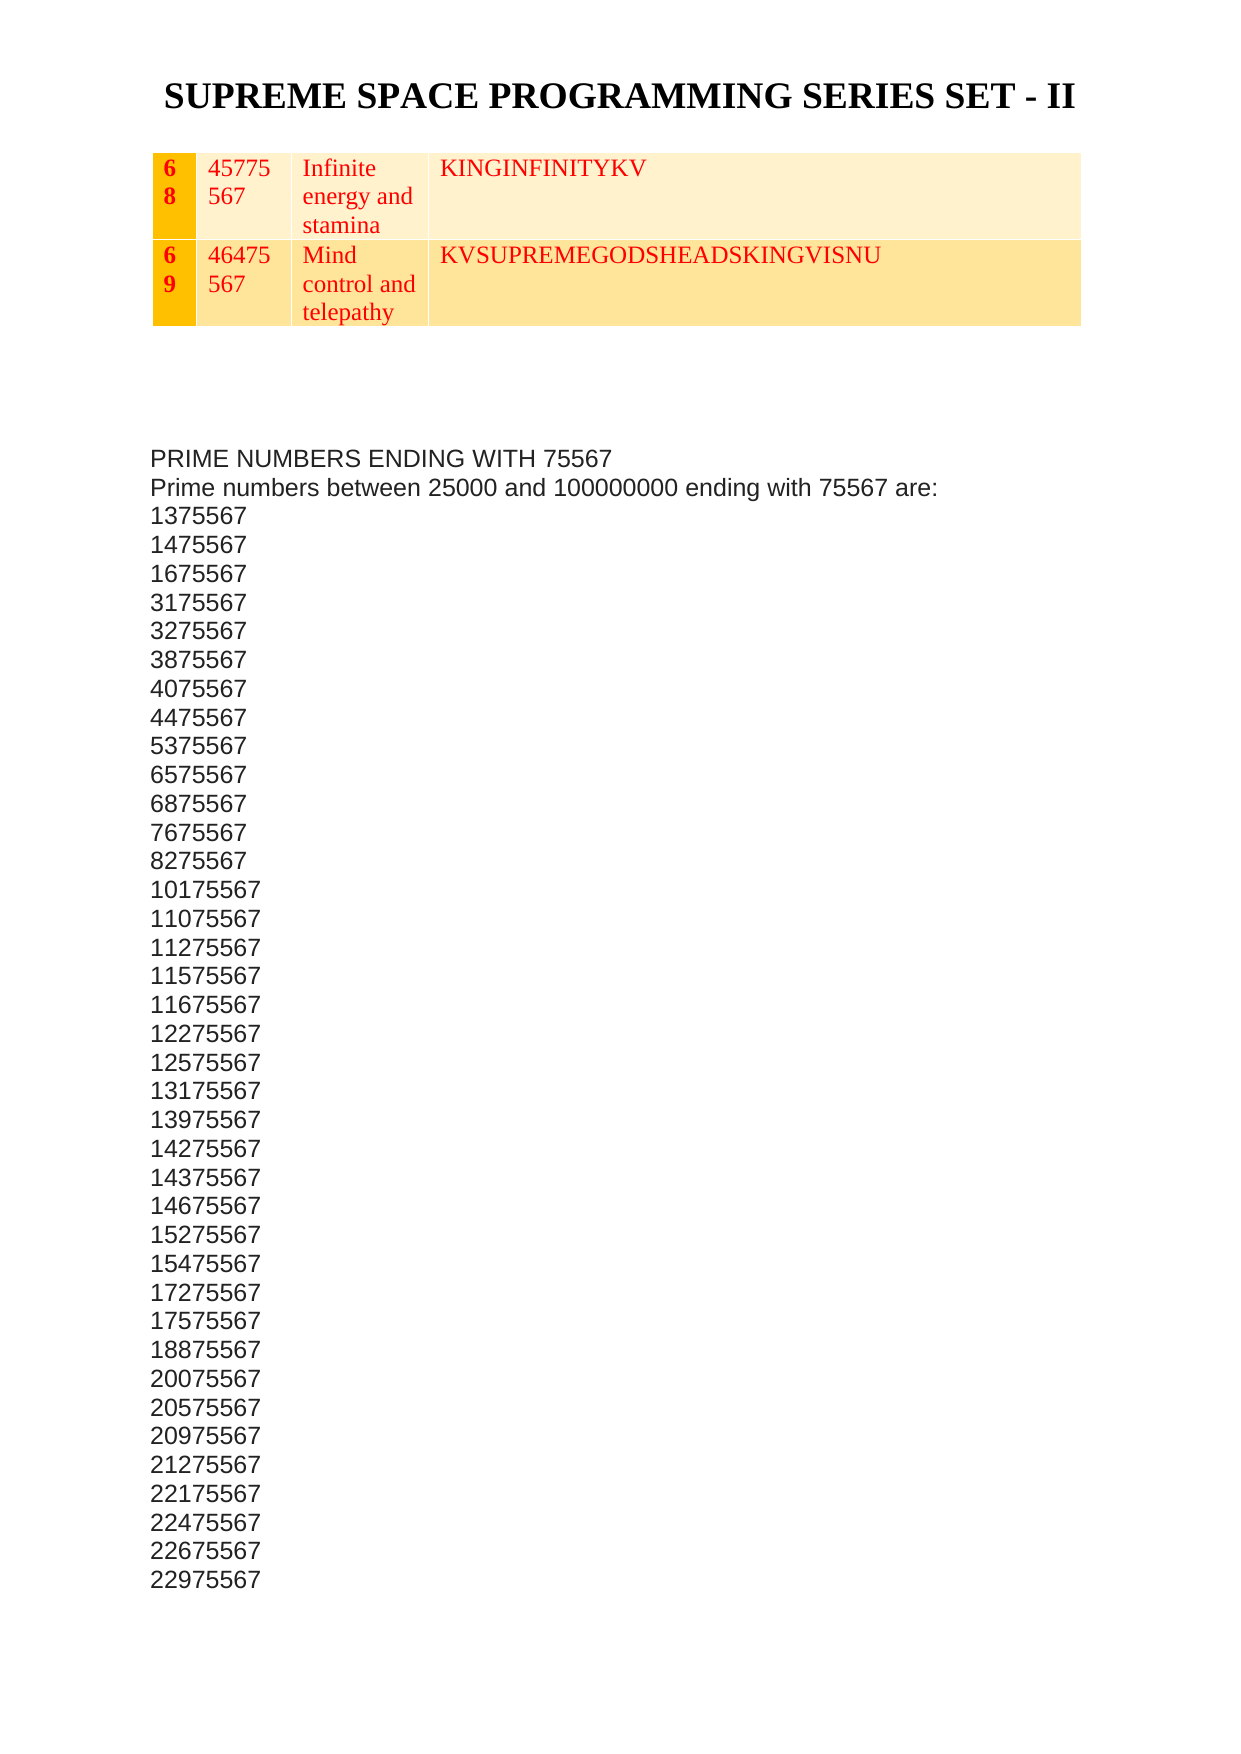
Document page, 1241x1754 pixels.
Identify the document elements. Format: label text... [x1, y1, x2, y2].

text 14275567 [150, 1134, 1090, 1163]
text 11675567 [150, 990, 1090, 1019]
text 4075567 [150, 674, 1090, 703]
text 13175567 [150, 1076, 1090, 1105]
text 12275567 [150, 1019, 1090, 1048]
text 5375567 [150, 731, 1090, 760]
text 10175567 [150, 875, 1090, 904]
text Prime numbers between 25000 and 100000000 ending with 75567 are: [150, 473, 1090, 501]
text 22175567 [150, 1479, 1090, 1508]
text 18875567 [150, 1335, 1090, 1364]
text 15475567 [150, 1249, 1090, 1278]
text 6575567 [150, 760, 1090, 789]
text 11275567 [150, 933, 1090, 961]
text 15275567 [150, 1220, 1090, 1249]
text 1675567 [150, 559, 1090, 588]
text 1475567 [150, 530, 1090, 559]
text 22475567 [150, 1508, 1090, 1536]
text 20975567 [150, 1421, 1090, 1450]
text 13975567 [150, 1105, 1090, 1134]
text 14375567 [150, 1163, 1090, 1191]
text 6875567 [150, 789, 1090, 818]
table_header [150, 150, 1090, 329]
text 22675567 [150, 1536, 1090, 1565]
text 11575567 [150, 961, 1090, 990]
text 20575567 [150, 1393, 1090, 1421]
text 8275567 [150, 846, 1090, 875]
text 3275567 [150, 616, 1090, 645]
text 12575567 [150, 1048, 1090, 1076]
text 4475567 [150, 703, 1090, 731]
text 7675567 [150, 818, 1090, 846]
text 3175567 [150, 588, 1090, 616]
text 17575567 [150, 1306, 1090, 1335]
text 21275567 [150, 1450, 1090, 1479]
text 14675567 [150, 1191, 1090, 1220]
text 1375567 [150, 501, 1090, 530]
text 20075567 [150, 1364, 1090, 1393]
text PRIME NUMBERS ENDING WITH 75567 [150, 444, 1090, 473]
text 17275567 [150, 1278, 1090, 1306]
text 22975567 [150, 1565, 1090, 1594]
text 11075567 [150, 904, 1090, 933]
text 3875567 [150, 645, 1090, 674]
